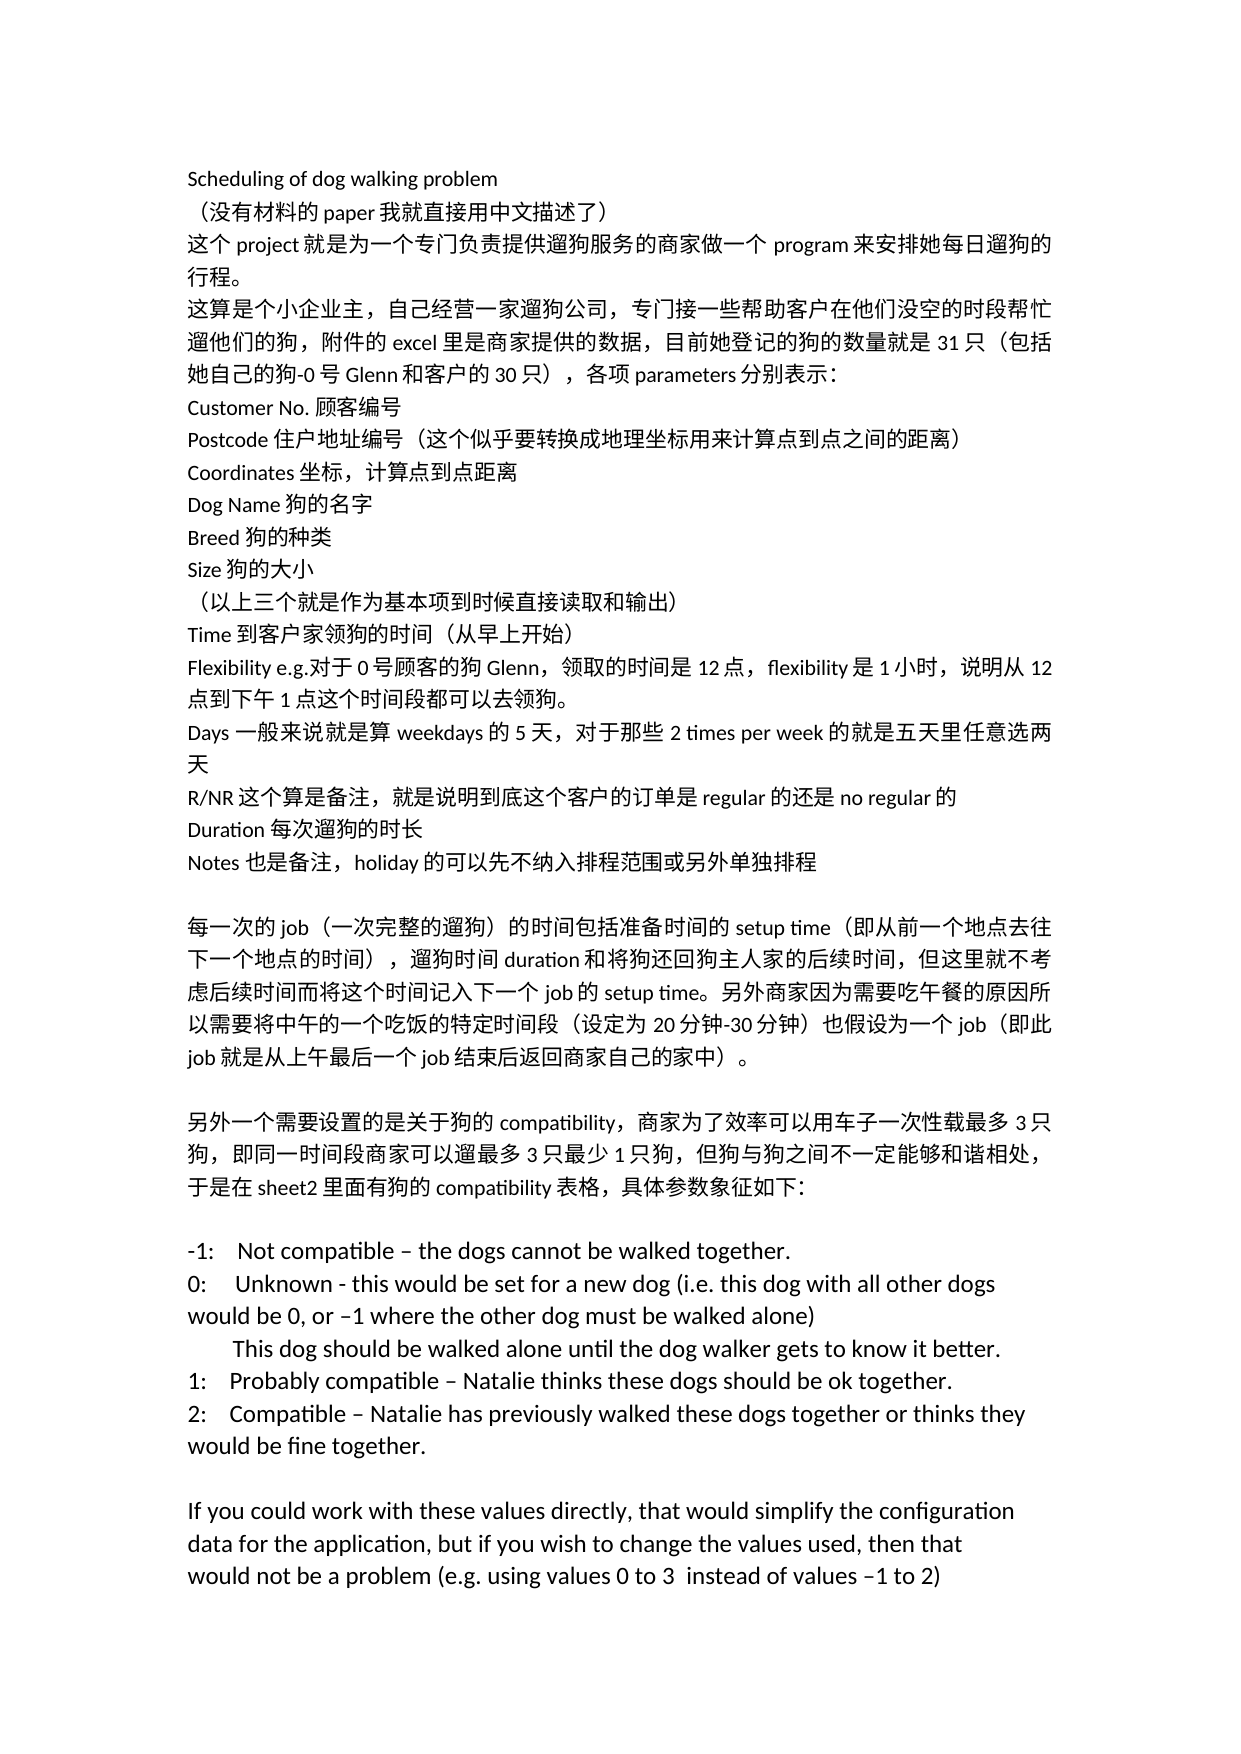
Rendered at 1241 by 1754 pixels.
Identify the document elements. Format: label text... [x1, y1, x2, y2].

text （没有材料的paper我就直接用中文描述了） [187, 194, 1053, 227]
text Breed 狗的种类 [187, 519, 1053, 552]
text （以上三个就是作为基本项到时候直接读取和输出） [187, 584, 1053, 617]
text If you could work with these values directly, that would simplify the configuration data for the application, but if you wish to change the values used, then that [187, 1494, 1053, 1559]
text Postcode 住户地址编号（这个似乎要转换成地理坐标用来计算点到点之间的距离） [187, 422, 1053, 454]
text 2: Compatible – Natalie has previously walked these dogs together or thinks they would be fine together. [187, 1397, 1053, 1462]
text R/NR 这个算是备注，就是说明到底这个客户的订单是regular的还是no regular的 [187, 779, 1053, 812]
text Notes 也是备注，holiday的可以先不纳入排程范围或另外单独排程 [187, 844, 1053, 877]
text Coordinates 坐标，计算点到点距离 [187, 454, 1053, 487]
text Flexibility e.g.对于0号顾客的狗Glenn，领取的时间是12点，flexibility是1小时，说明从12点到下午1点这个时间段都可以去领狗。 [187, 649, 1053, 714]
text 每一次的job（一次完整的遛狗）的时间包括准备时间的setup time（即从前一个地点去往下一个地点的时间），遛狗时间duration和将狗还回狗主人家的后续时间，但这里就不考虑后续时间而将这个时间记入下一个job的setup time。另外商家因为需要吃午餐的原因所以需要将中午的一个吃饭的特定时间段（设定为20分钟-30分钟）也假设为一个job（即此job就是从上午最后一个job结束后返回商家自己的家中）。 [187, 909, 1053, 1072]
text Days 一般来说就是算weekdays的5天，对于那些2 times per week的就是五天里任意选两天 [187, 714, 1053, 779]
text 这个project就是为一个专门负责提供遛狗服务的商家做一个program来安排她每日遛狗的行程。 [187, 227, 1053, 292]
text 1: Probably compatible – Natalie thinks these dogs should be ok together. [187, 1364, 1053, 1397]
text Dog Name 狗的名字 [187, 487, 1053, 519]
text Scheduling of dog walking problem [187, 162, 1053, 194]
text -1: Not compatible – the dogs cannot be walked together. [187, 1234, 1053, 1267]
text Time 到客户家领狗的时间（从早上开始） [187, 617, 1053, 649]
text 0: Unknown - this would be set for a new dog (i.e. this dog with all other dogs would be 0, or –1 where the other dog must be walked alone) [187, 1267, 1053, 1332]
text Duration 每次遛狗的时长 [187, 812, 1053, 844]
text This dog should be walked alone until the dog walker gets to know it better. [187, 1332, 1053, 1364]
text 这算是个小企业主，自己经营一家遛狗公司，专门接一些帮助客户在他们没空的时段帮忙遛他们的狗，附件的excel里是商家提供的数据，目前她登记的狗的数量就是31只（包括她自己的狗-0号Glenn和客户的30只），各项parameters分别表示： [187, 292, 1053, 389]
text 另外一个需要设置的是关于狗的compatibility，商家为了效率可以用车子一次性载最多3只狗，即同一时间段商家可以遛最多3只最少1只狗，但狗与狗之间不一定能够和谐相处，于是在sheet2里面有狗的compatibility表格，具体参数象征如下： [187, 1104, 1053, 1202]
text Customer No. 顾客编号 [187, 389, 1053, 422]
text Size 狗的大小 [187, 552, 1053, 584]
text would not be a problem (e.g. using values 0 to 3 instead of values –1 to 2) [187, 1559, 1053, 1592]
